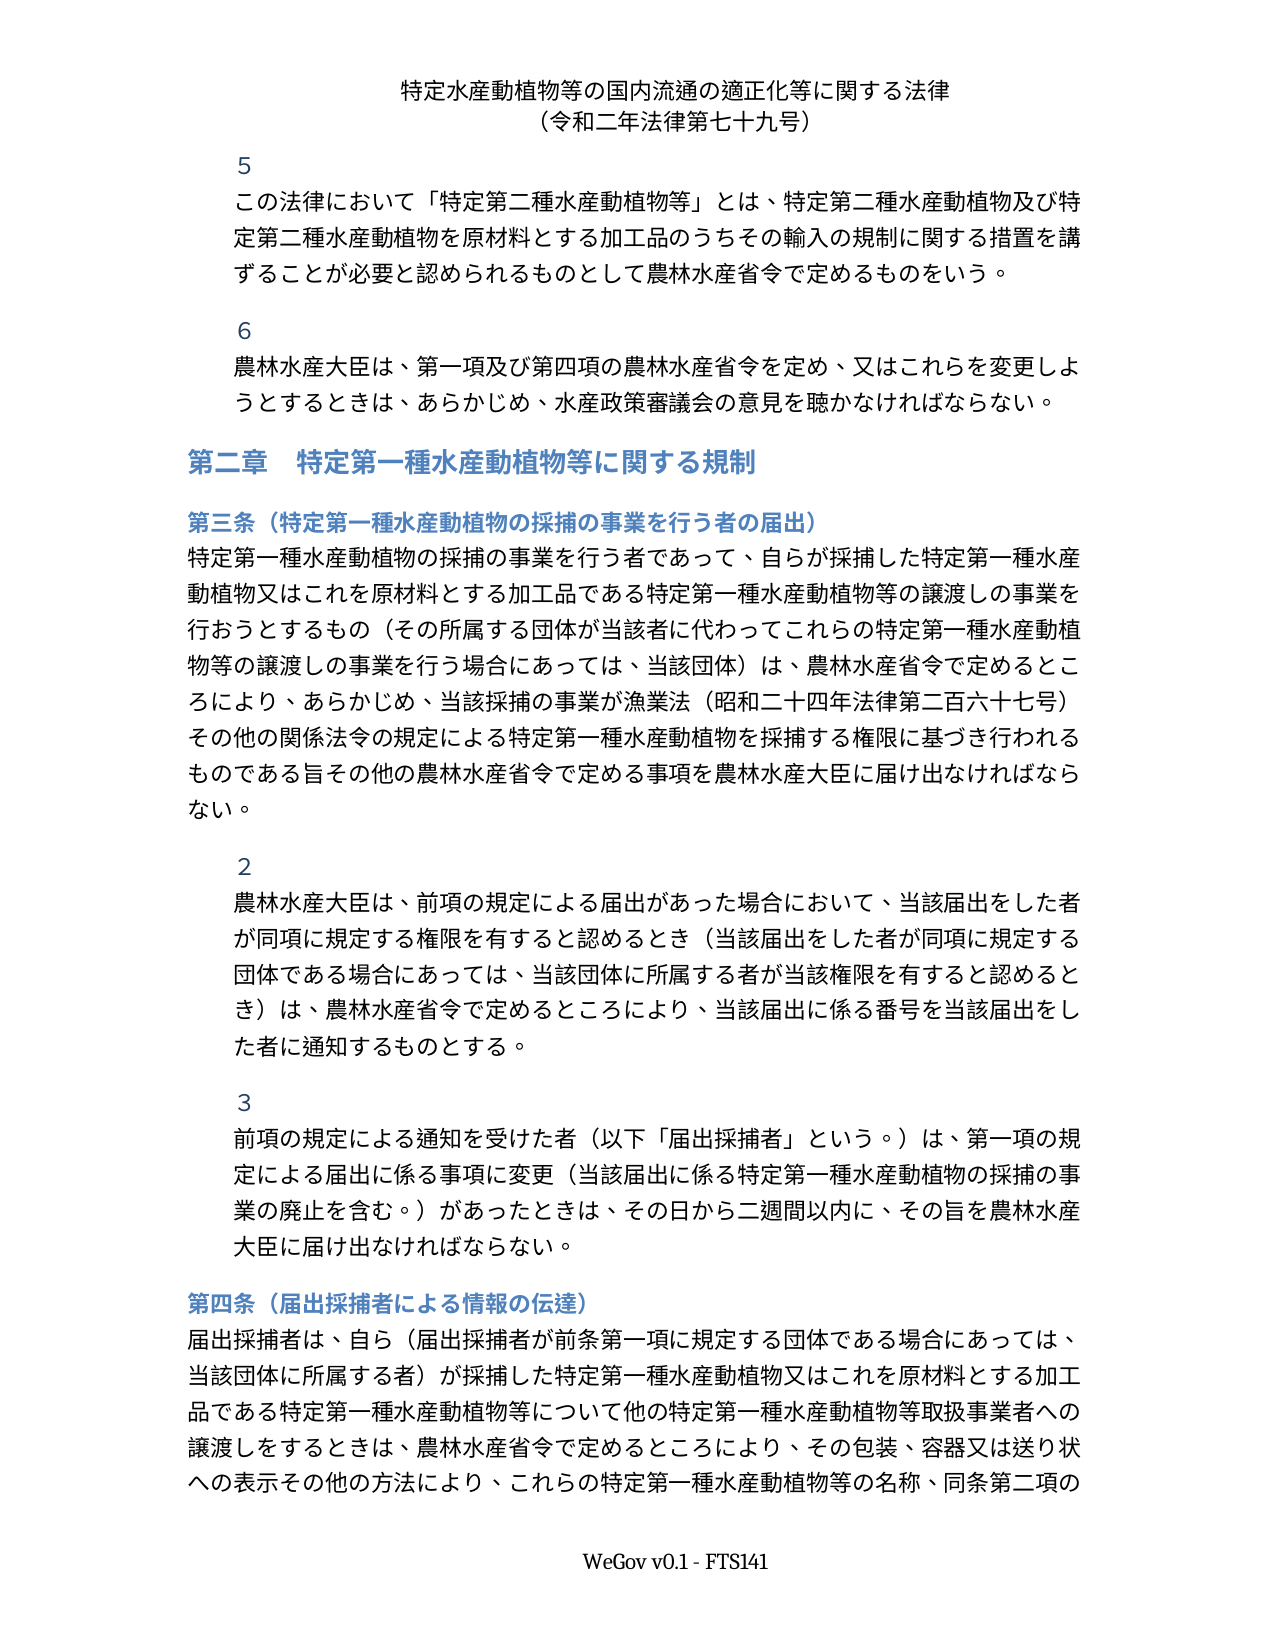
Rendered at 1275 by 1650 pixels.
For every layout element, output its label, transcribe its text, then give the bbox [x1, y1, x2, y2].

text この法律において「特定第二種水産動植物等」とは、特定第二種水産動植物及び特定第二種水産動植物を原材料とする加工品のうちその輸入の規制に関する措置を講ずることが必要と認められるものとして農林水産省令で定めるものをいう。 [233, 186, 1087, 289]
subtitle 第二章 特定第一種水産動植物等に関する規制 [187, 443, 1087, 480]
subtitle 第三条（特定第一種水産動植物の採捕の事業を行う者の届出） [187, 506, 1087, 538]
subtitle ２ [233, 851, 1087, 882]
subtitle ６ [233, 314, 1087, 346]
subtitle 第四条（届出採捕者による情報の伝達） [187, 1288, 1087, 1319]
text 農林水産大臣は、前項の規定による届出があった場合において、当該届出をした者が同項に規定する権限を有すると認めるとき（当該届出をした者が同項に規定する団体である場合にあっては、当該団体に所属する者が当該権限を有すると認めるとき）は、農林水産省令で定めるところにより、当該届出に係る番号を当該届出をした者に通知するものとする。 [233, 887, 1087, 1062]
text 特定第一種水産動植物の採捕の事業を行う者であって、自らが採捕した特定第一種水産動植物又はこれを原材料とする加工品である特定第一種水産動植物等の譲渡しの事業を行おうとするもの（その所属する団体が当該者に代わってこれらの特定第一種水産動植物等の譲渡しの事業を行う場合にあっては、当該団体）は、農林水産省令で定めるところにより、あらかじめ、当該採捕の事業が漁業法（昭和二十四年法律第二百六十七号）その他の関係法令の規定による特定第一種水産動植物を採捕する権限に基づき行われるものである旨その他の農林水産省令で定める事項を農林水産大臣に届け出なければならない。 [187, 542, 1087, 825]
text 前項の規定による通知を受けた者（以下「届出採捕者」という。）は、第一項の規定による届出に係る事項に変更（当該届出に係る特定第一種水産動植物の採捕の事業の廃止を含む。）があったときは、その日から二週間以内に、その旨を農林水産大臣に届け出なければならない。 [233, 1123, 1087, 1262]
text 農林水産大臣は、第一項及び第四項の農林水産省令を定め、又はこれらを変更しようとするときは、あらかじめ、水産政策審議会の意見を聴かなければならない。 [233, 351, 1087, 418]
subtitle ３ [233, 1087, 1087, 1118]
subtitle ５ [233, 150, 1087, 181]
